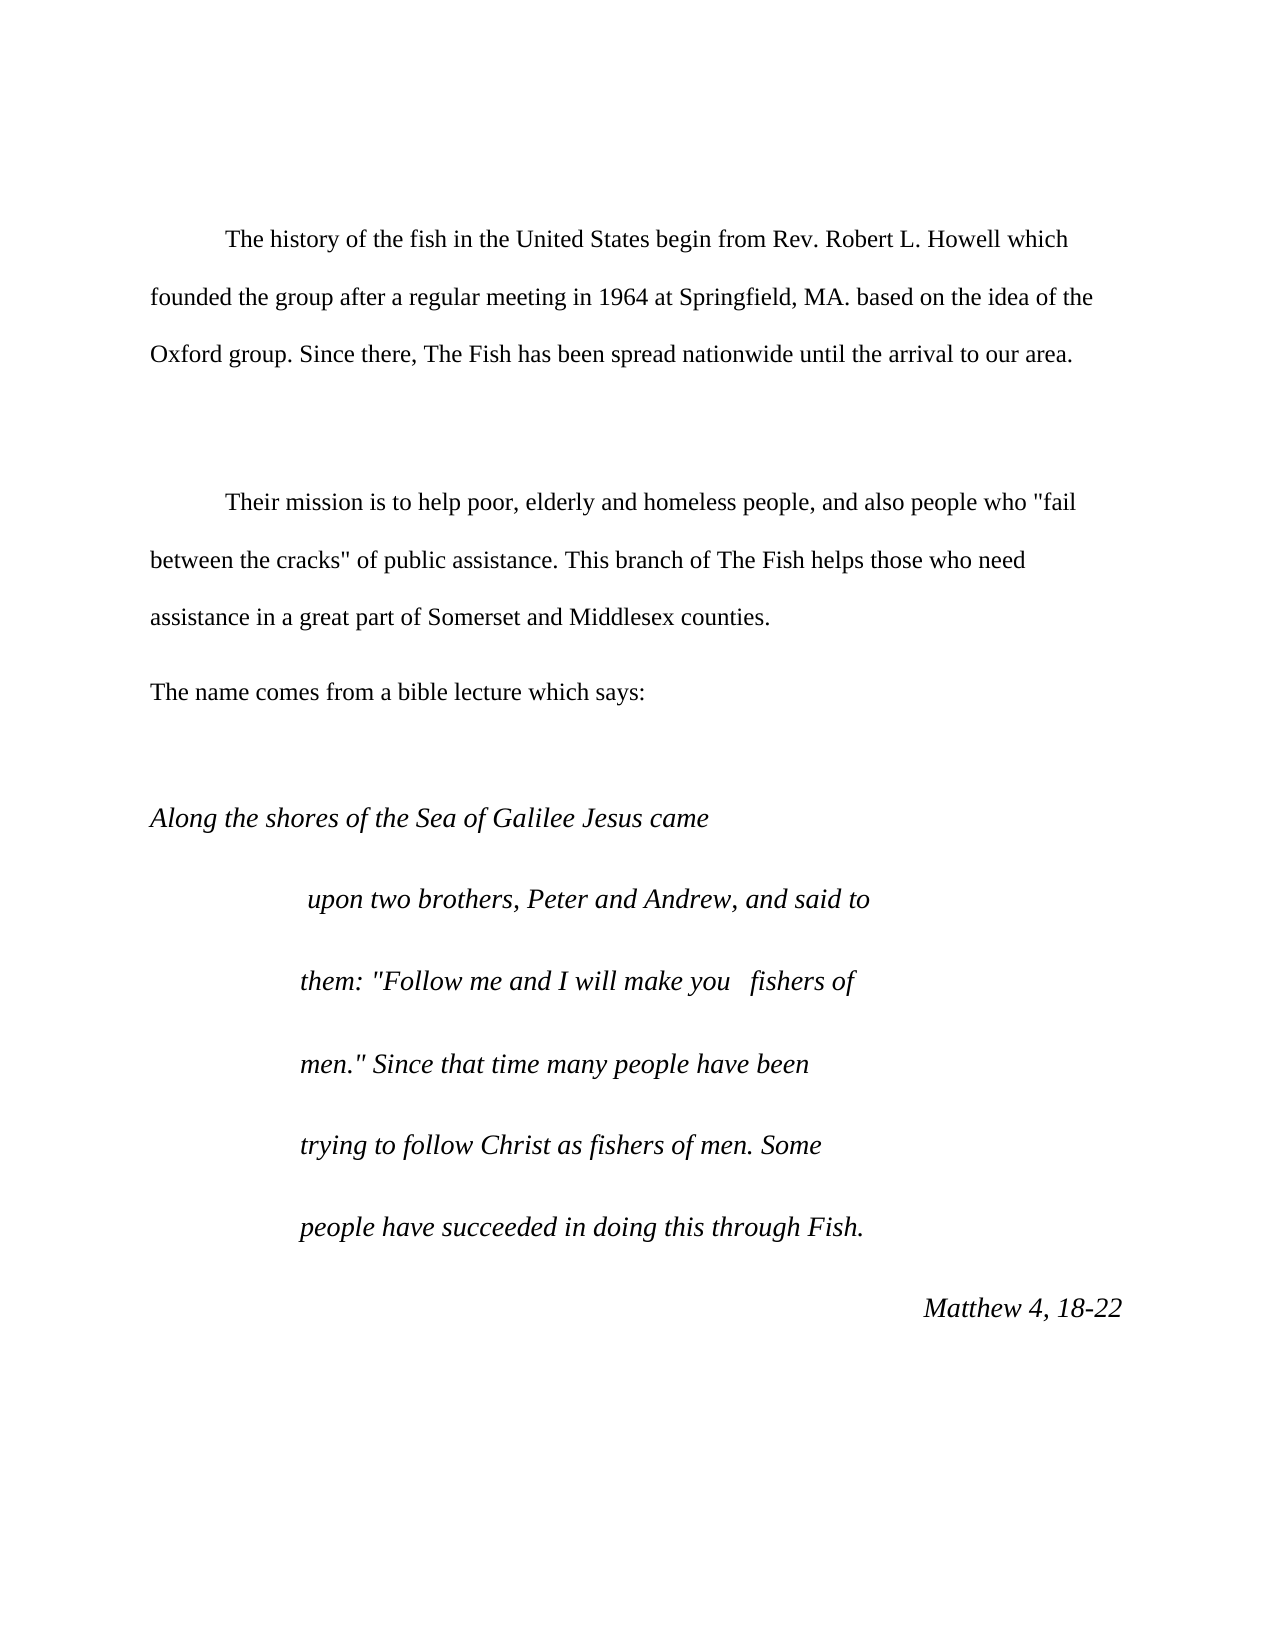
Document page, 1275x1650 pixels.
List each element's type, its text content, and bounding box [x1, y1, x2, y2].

text them: "Follow me and I will make you fishers of [225, 964, 1125, 996]
text Matthew 4, 18-22 [225, 1291, 1125, 1324]
text The name comes from a bible lecture which says: [150, 677, 1125, 705]
text The history of the fish in the United States begin from Rev. Robert L. Howell which founded the group after a regular meeting in 1964 at Springfield, MA. based on the idea of the Oxford group. Since there, The Fish has been spread nationwide until the arrival to our area. [150, 224, 1125, 368]
text men." Since that time many people have been [225, 1047, 1125, 1079]
text people have succeeded in doing this through Fish. [225, 1210, 1125, 1242]
text Along the shores of the Sea of Galilee Jesus came [150, 801, 1125, 833]
text Their mission is to help poor, elderly and homeless people, and also people who "fail between the cracks" of public assistance. This branch of The Fish helps those who need assistance in a great part of Somerset and Middlesex counties. [150, 487, 1125, 631]
text trying to follow Christ as fishers of men. Some [225, 1128, 1125, 1161]
text upon two brothers, Peter and Andrew, and said to [225, 882, 1125, 915]
